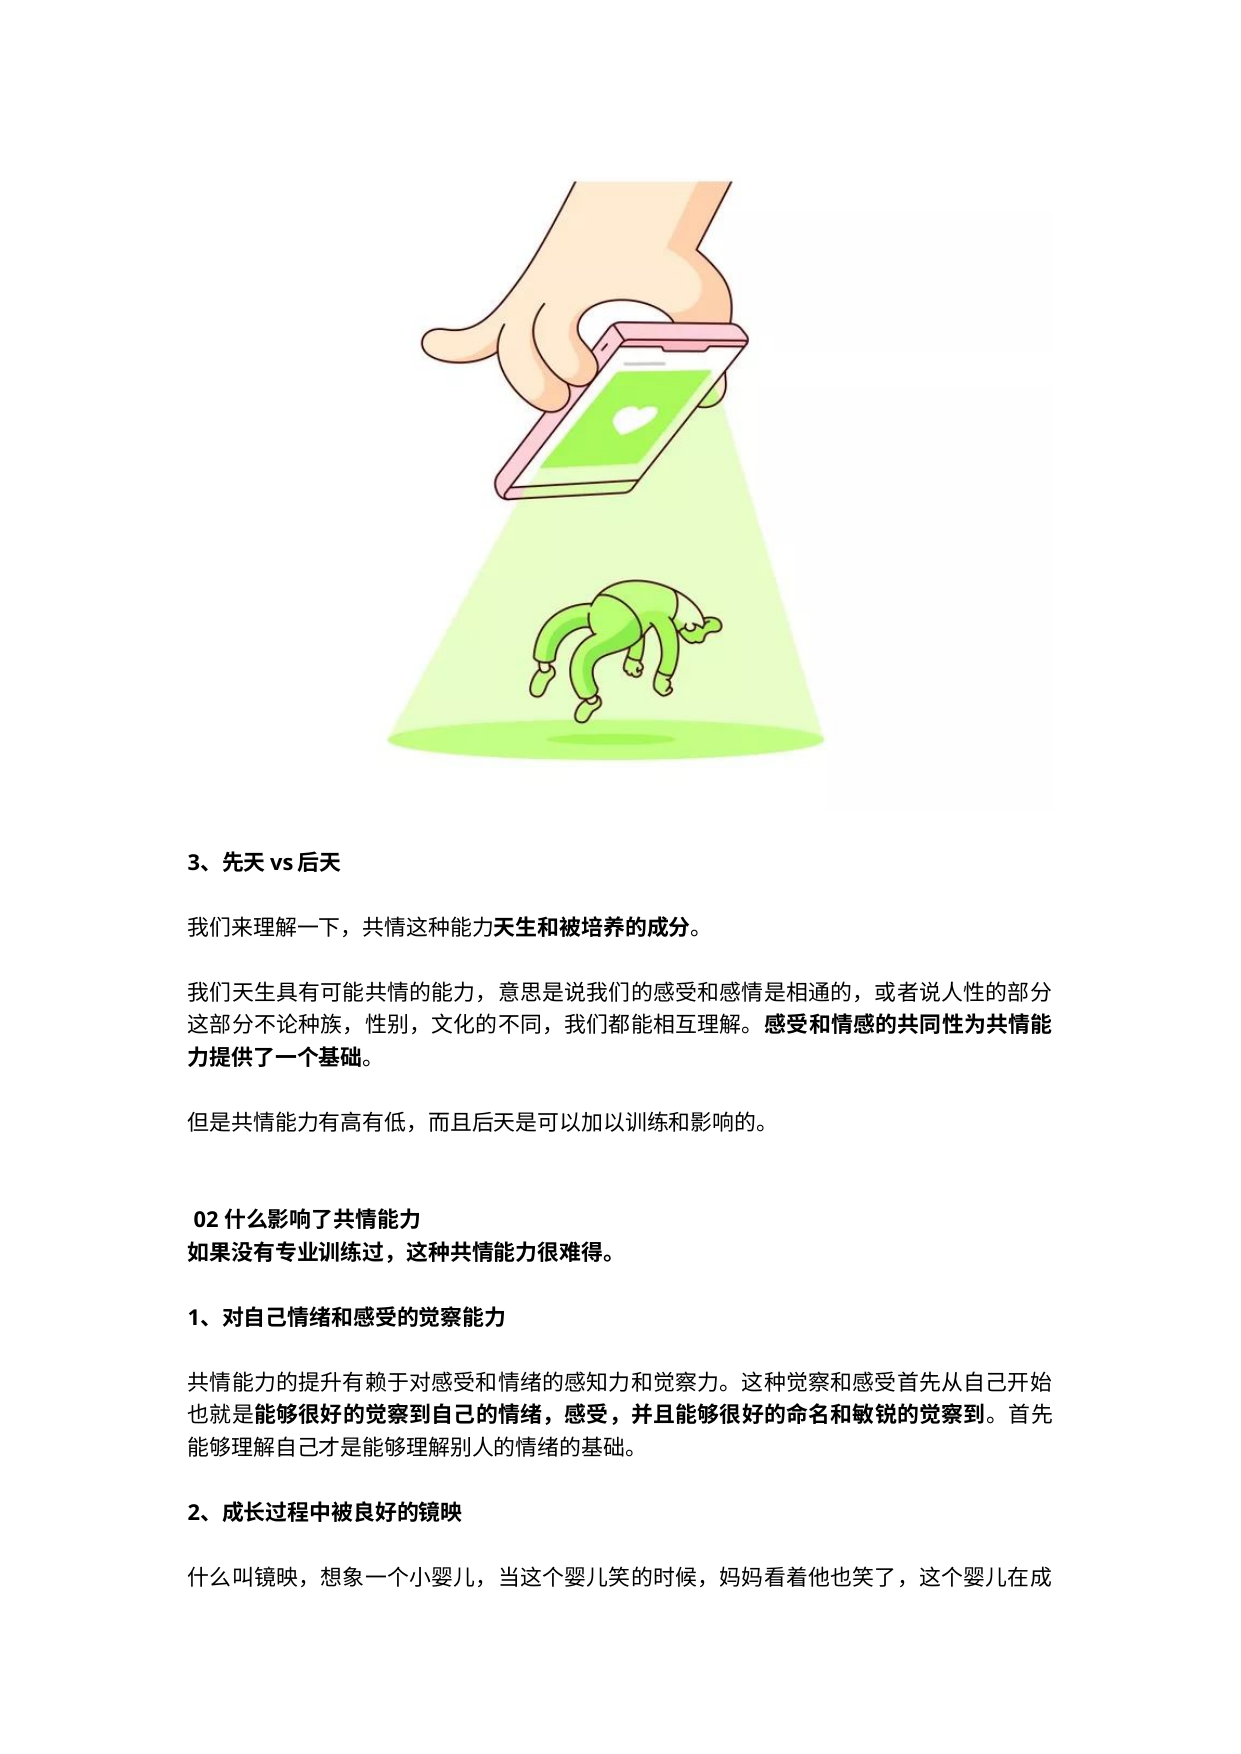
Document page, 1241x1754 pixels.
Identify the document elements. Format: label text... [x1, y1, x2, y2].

text 3、先天vs后天 [187, 844, 1053, 877]
text 1、对自己情绪和感受的觉察能力 [187, 1299, 1053, 1332]
text 如果没有专业训练过，这种共情能力很难得。 [187, 1234, 1053, 1267]
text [187, 1559, 1053, 1592]
text 我们来理解一下，共情这种能力天生和被培养的成分。 [187, 909, 1053, 942]
text 我们天生具有可能共情的能力，意思是说我们的感受和感情是相通的，或者说人性的部分，这部分不论种族，性别，文化的不同，我们都能相互理解。感受和情感的共同性为共情能力提供了一个基础。 [187, 974, 1053, 1072]
text 但是共情能力有高有低，而且后天是可以加以训练和影响的。 [187, 1104, 1053, 1137]
text 共情能力的提升有赖于对感受和情绪的感知力和觉察力。这种觉察和感受首先从自己开始，也就是能够很好的觉察到自己的情绪，感受，并且能够很好的命名和敏锐的觉察到。首先能够理解自己才是能够理解别人的情绪的基础。 [187, 1364, 1053, 1462]
picture [187, 162, 1053, 811]
text 2、成长过程中被良好的镜映 [187, 1494, 1053, 1527]
text 02 什么影响了共情能力 [187, 1202, 1053, 1234]
